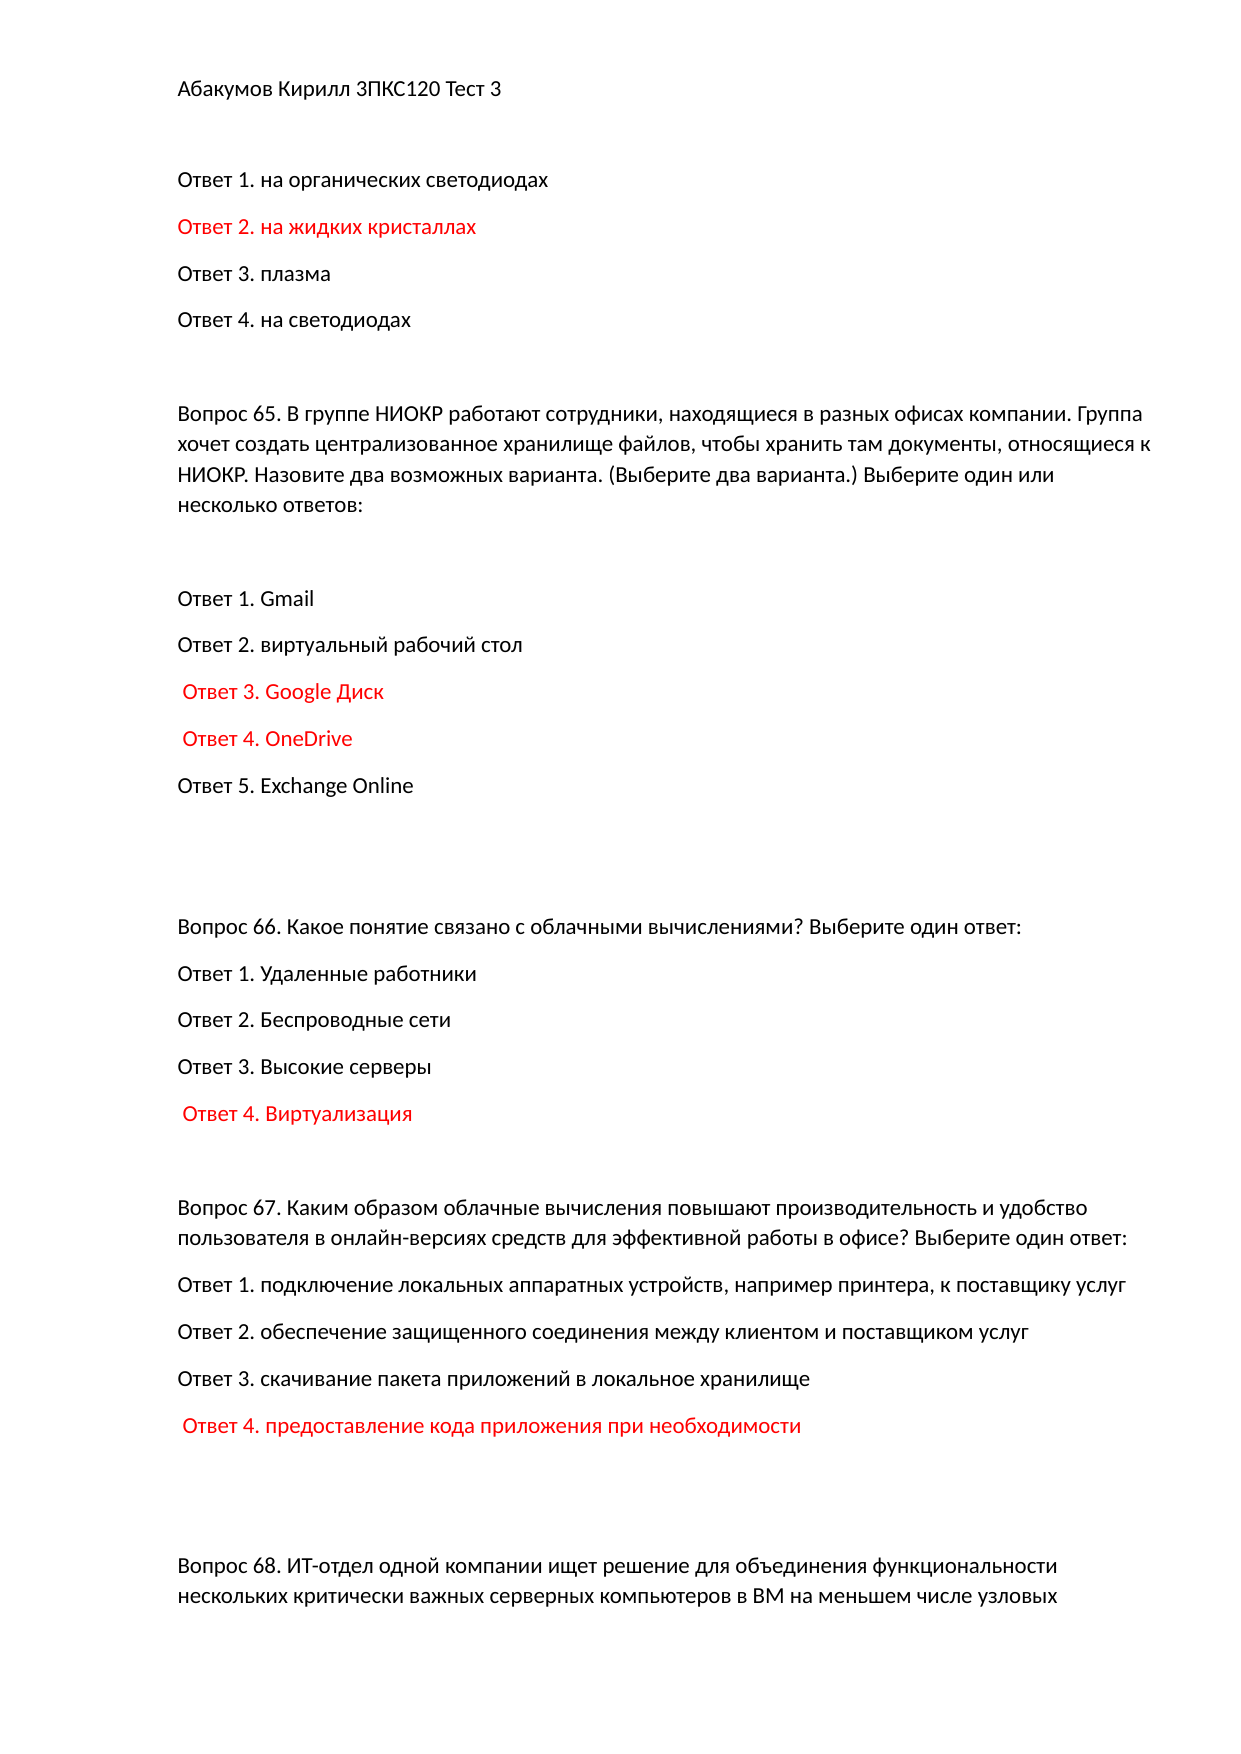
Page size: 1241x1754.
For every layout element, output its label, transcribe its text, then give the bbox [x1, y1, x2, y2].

text Ответ 4. OneDrive [177, 724, 1152, 752]
text Ответ 1. Удаленные работники [177, 959, 1152, 987]
text Ответ 3. Google Диск [177, 677, 1152, 706]
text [177, 1551, 1152, 1610]
text Ответ 5. Exchange Online [177, 771, 1152, 799]
text Ответ 4. предоставление кода приложения при необходимости [177, 1411, 1152, 1439]
text Ответ 3. скачивание пакета приложений в локальное хранилище [177, 1364, 1152, 1392]
text Ответ 4. на светодиодах [177, 306, 1152, 334]
text Вопрос 66. Какое понятие связано с облачными вычислениями? Выберите один ответ: [177, 912, 1152, 940]
text Ответ 2. виртуальный рабочий стол [177, 631, 1152, 659]
text Ответ 1. на органических светодиодах [177, 165, 1152, 193]
text Вопрос 67. Каким образом облачные вычисления повышают производительность и удобство пользователя в онлайн-версиях средств для эффективной работы в офисе? Выберите один ответ: [177, 1193, 1152, 1251]
text Ответ 4. Виртуализация [177, 1099, 1152, 1127]
text Ответ 2. на жидких кристаллах [177, 212, 1152, 240]
text Ответ 3. плазма [177, 259, 1152, 287]
text Ответ 1. Gmail [177, 584, 1152, 612]
text Ответ 3. Высокие серверы [177, 1052, 1152, 1081]
text Ответ 2. Беспроводные сети [177, 1006, 1152, 1034]
text Ответ 1. подключение локальных аппаратных устройств, например принтера, к поставщику услуг [177, 1270, 1152, 1298]
text Вопрос 65. В группе НИОКР работают сотрудники, находящиеся в разных офисах компании. Группа хочет создать централизованное хранилище файлов, чтобы хранить там документы, относящиеся к НИОКР. Назовите два возможных варианта. (Выберите два варианта.) Выберите один или несколько ответов: [177, 399, 1152, 518]
text Ответ 2. обеспечение защищенного соединения между клиентом и поставщиком услуг [177, 1317, 1152, 1345]
